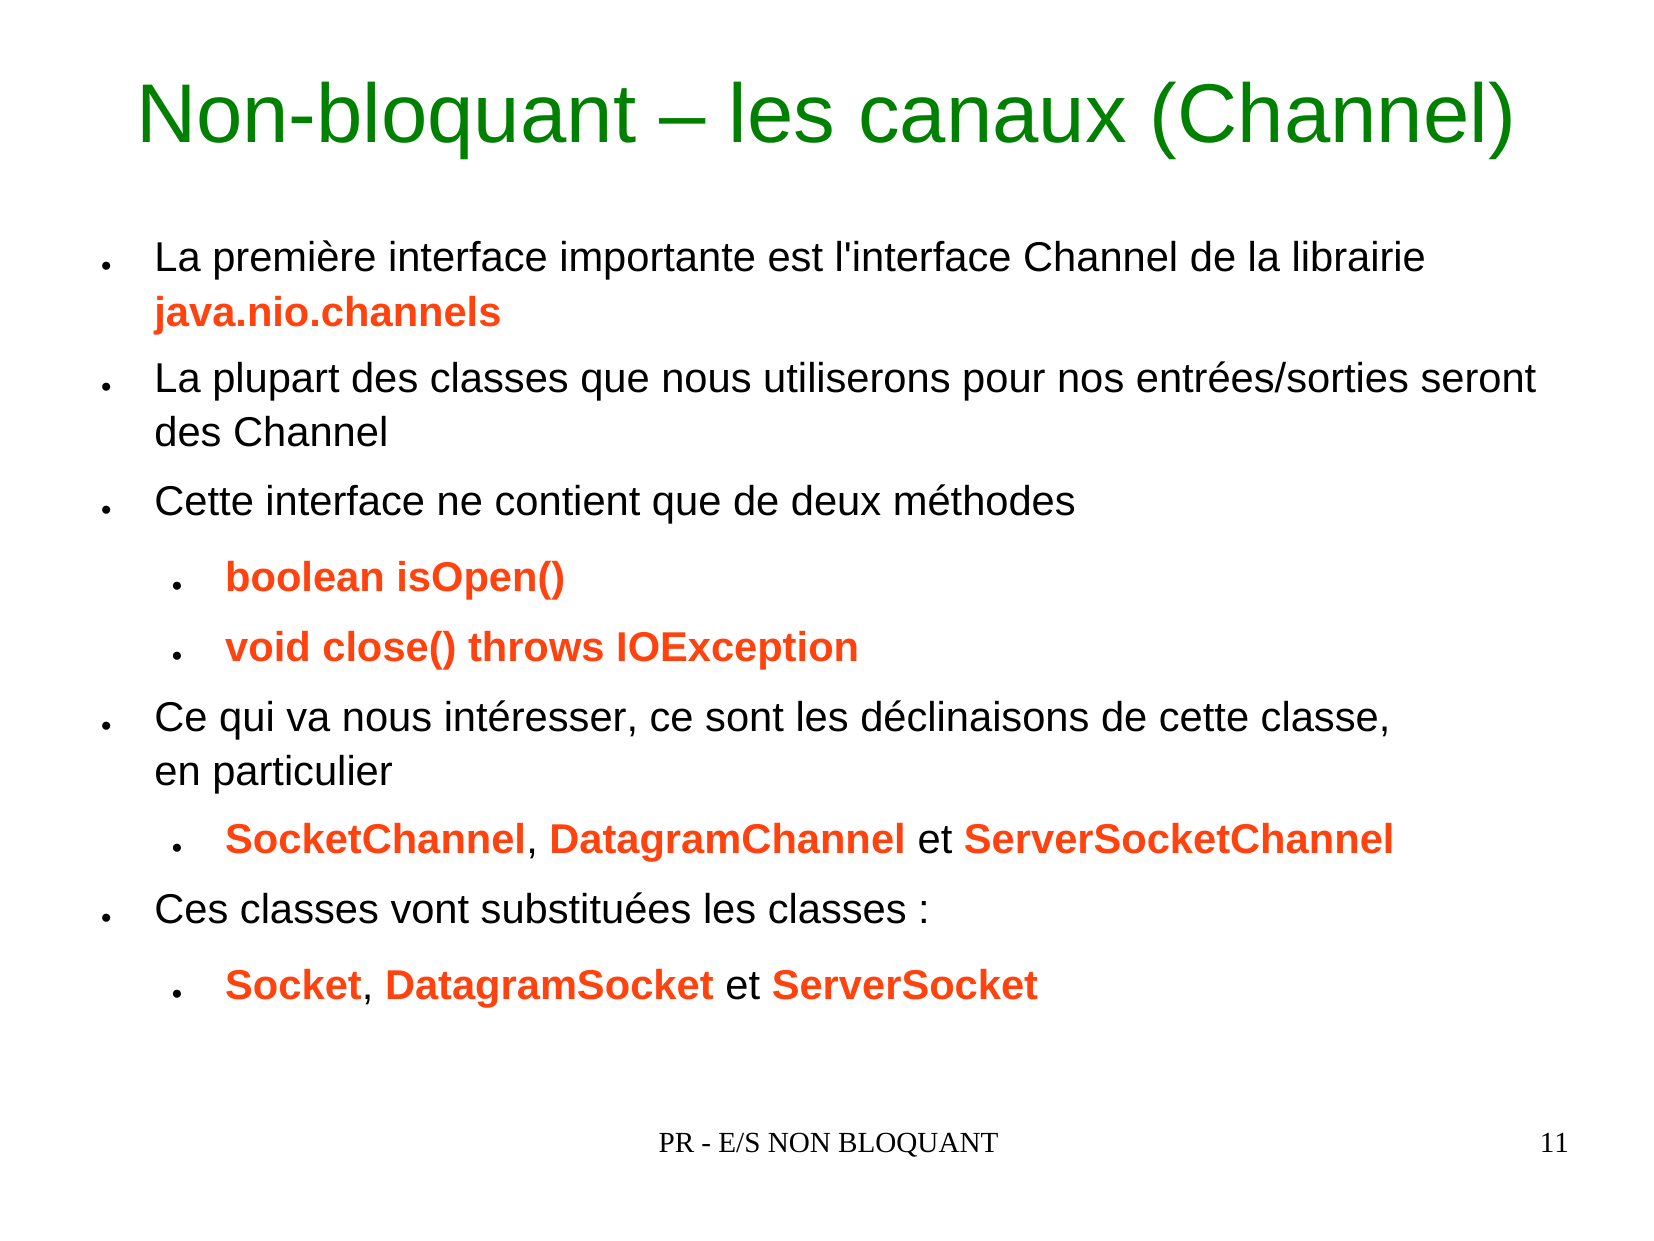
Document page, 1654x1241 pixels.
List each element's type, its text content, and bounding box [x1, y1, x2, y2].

list Socket, DatagramSocket et ServerSocket [171, 960, 1571, 1008]
list SocketChannel, DatagramChannel et ServerSocketChannel [171, 814, 1571, 862]
text Non-bloquant – les canaux (Channel) [100, 64, 1552, 160]
list La première interface importante est l'interface Channel de la librairie java.nio.channels [100, 232, 1427, 336]
list Cette interface ne contient que de deux méthodes [100, 476, 1571, 524]
list La plupart des classes que nous utiliserons pour nos entrées/sorties seront des Channel [100, 354, 1539, 455]
list Ce qui va nous intéresser, ce sont les déclinaisons de cette classe, en particulier [100, 692, 1448, 794]
text PR - E/S NON BLOQUANT 11 [658, 1125, 1571, 1159]
list Ces classes vont substituées les classes : [100, 884, 1571, 932]
list boolean isOpen() [171, 552, 1571, 600]
list void close() throws IOException [171, 622, 1571, 670]
